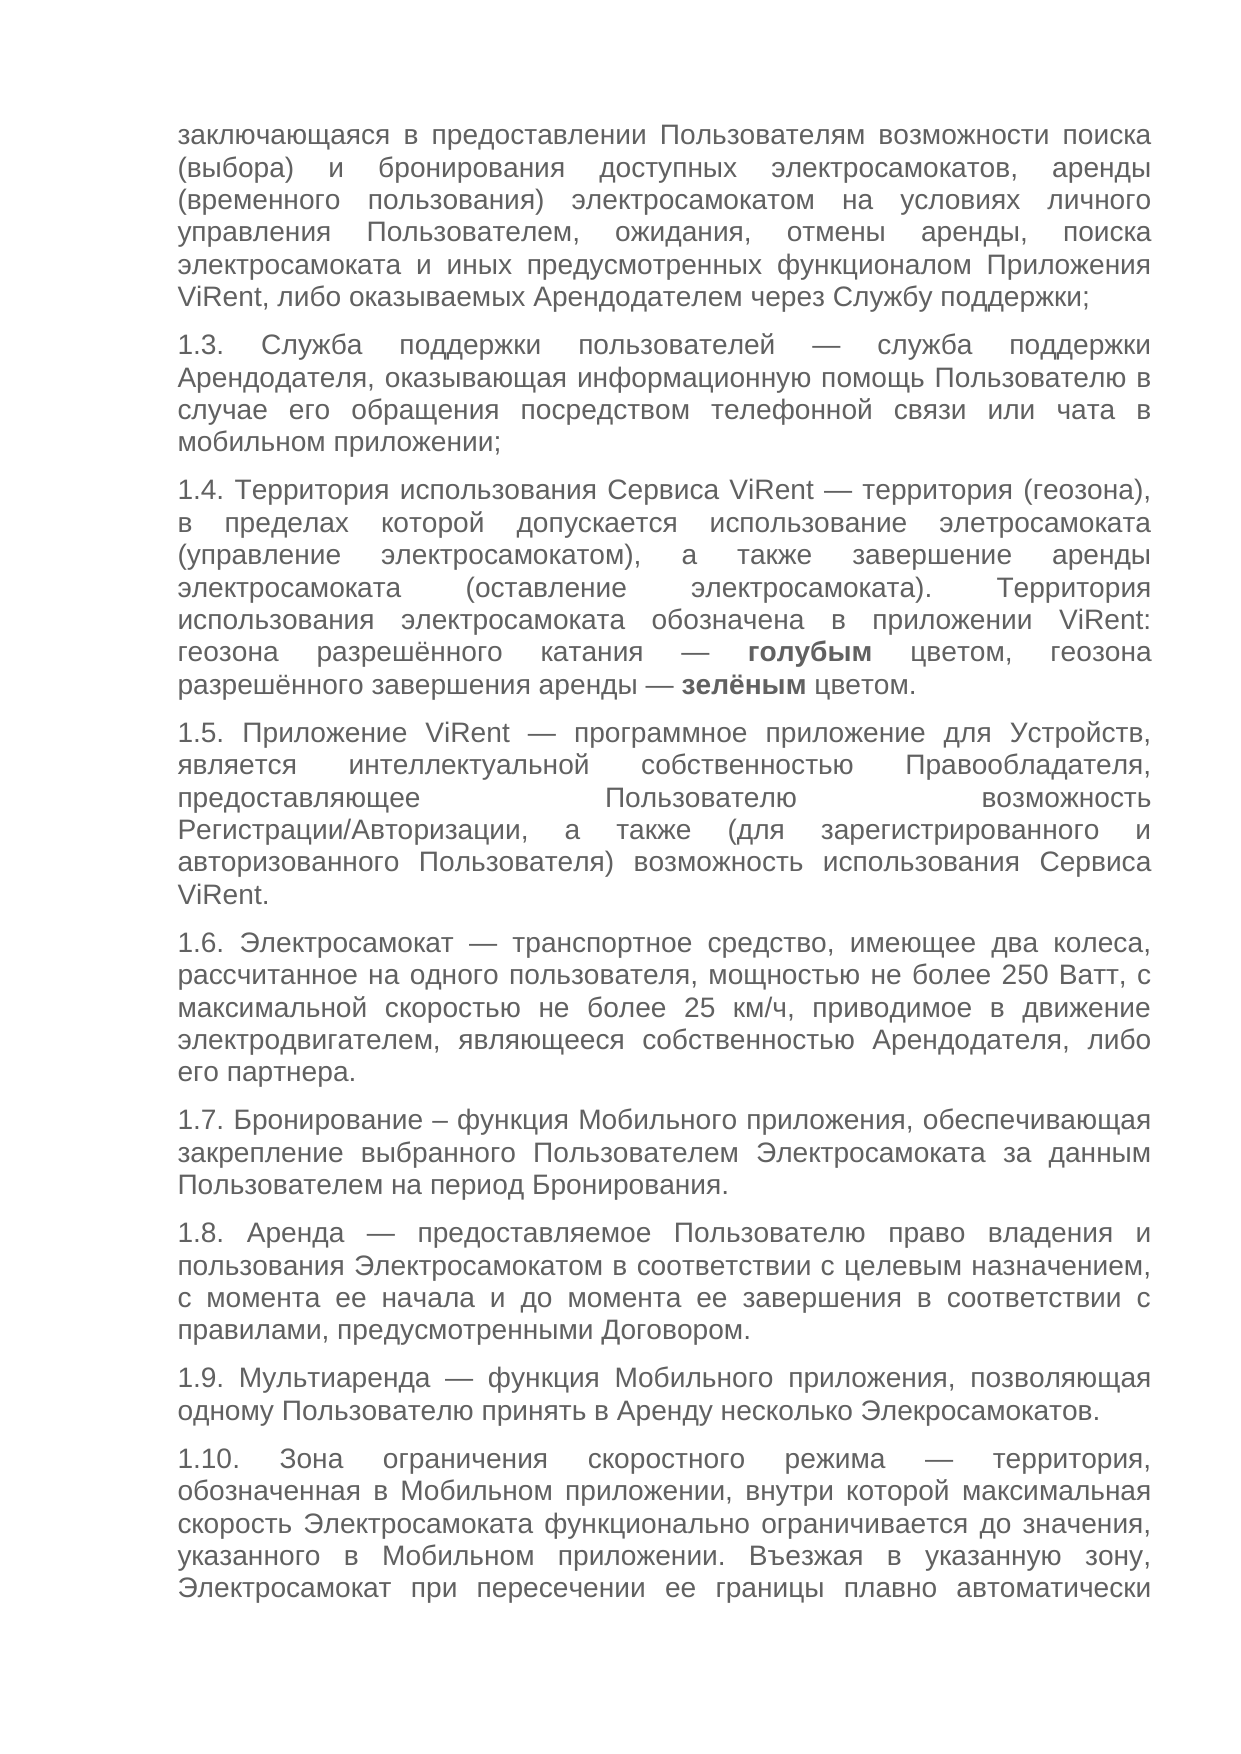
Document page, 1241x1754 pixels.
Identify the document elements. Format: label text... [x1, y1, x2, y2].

text 1.9. Мультиаренда — функция Мобильного приложения, позволяющая одному Пользователю принять в Аренду несколько Элекросамокатов. [177, 1361, 1152, 1426]
text 1.6. Электросамокат — транспортное средство, имеющее два колеса, рассчитанное на одного пользователя, мощностью не более 250 Ватт, с максимальной скоростью не более 25 км/ч, приводимое в движение электродвигателем, являющееся собственностью Арендодателя, либо его партнера. [177, 926, 1152, 1088]
text 1.4. Территория использования Сервиса ViRent — территория (геозона), в пределах которой допускается использование элетросамоката (управление электросамокатом), а также завершение аренды электросамоката (оставление электросамоката). Территория использования электросамоката обозначена в приложении ViRent: геозона разрешённого катания — голубым цветом, геозона разрешённого завершения аренды — зелёным цветом. [177, 473, 1152, 700]
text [177, 118, 1152, 312]
text 1.5. Приложение ViRent — программное приложение для Устройств, является интеллектуальной собственностью Правообладателя, предоставляющее Пользователю возможность Регистрации/Авторизации, а также (для зарегистрированного и авторизованного Пользователя) возможность использования Сервиса ViRent. [177, 716, 1152, 910]
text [177, 1442, 1152, 1604]
text 1.8. Аренда — предоставляемое Пользователю право владения и пользования Электросамокатом в соответствии с целевым назначением, с момента ее начала и до момента ее завершения в соответствии с правилами, предусмотренными Договором. [177, 1216, 1152, 1346]
text 1.3. Служба поддержки пользователей — служба поддержки Арендодателя, оказывающая информационную помощь Пользователю в случае его обращения посредством телефонной связи или чата в мобильном приложении; [177, 328, 1152, 458]
text 1.7. Бронирование – функция Мобильного приложения, обеспечивающая закрепление выбранного Пользователем Электросамоката за данным Пользователем на период Бронирования. [177, 1103, 1152, 1201]
